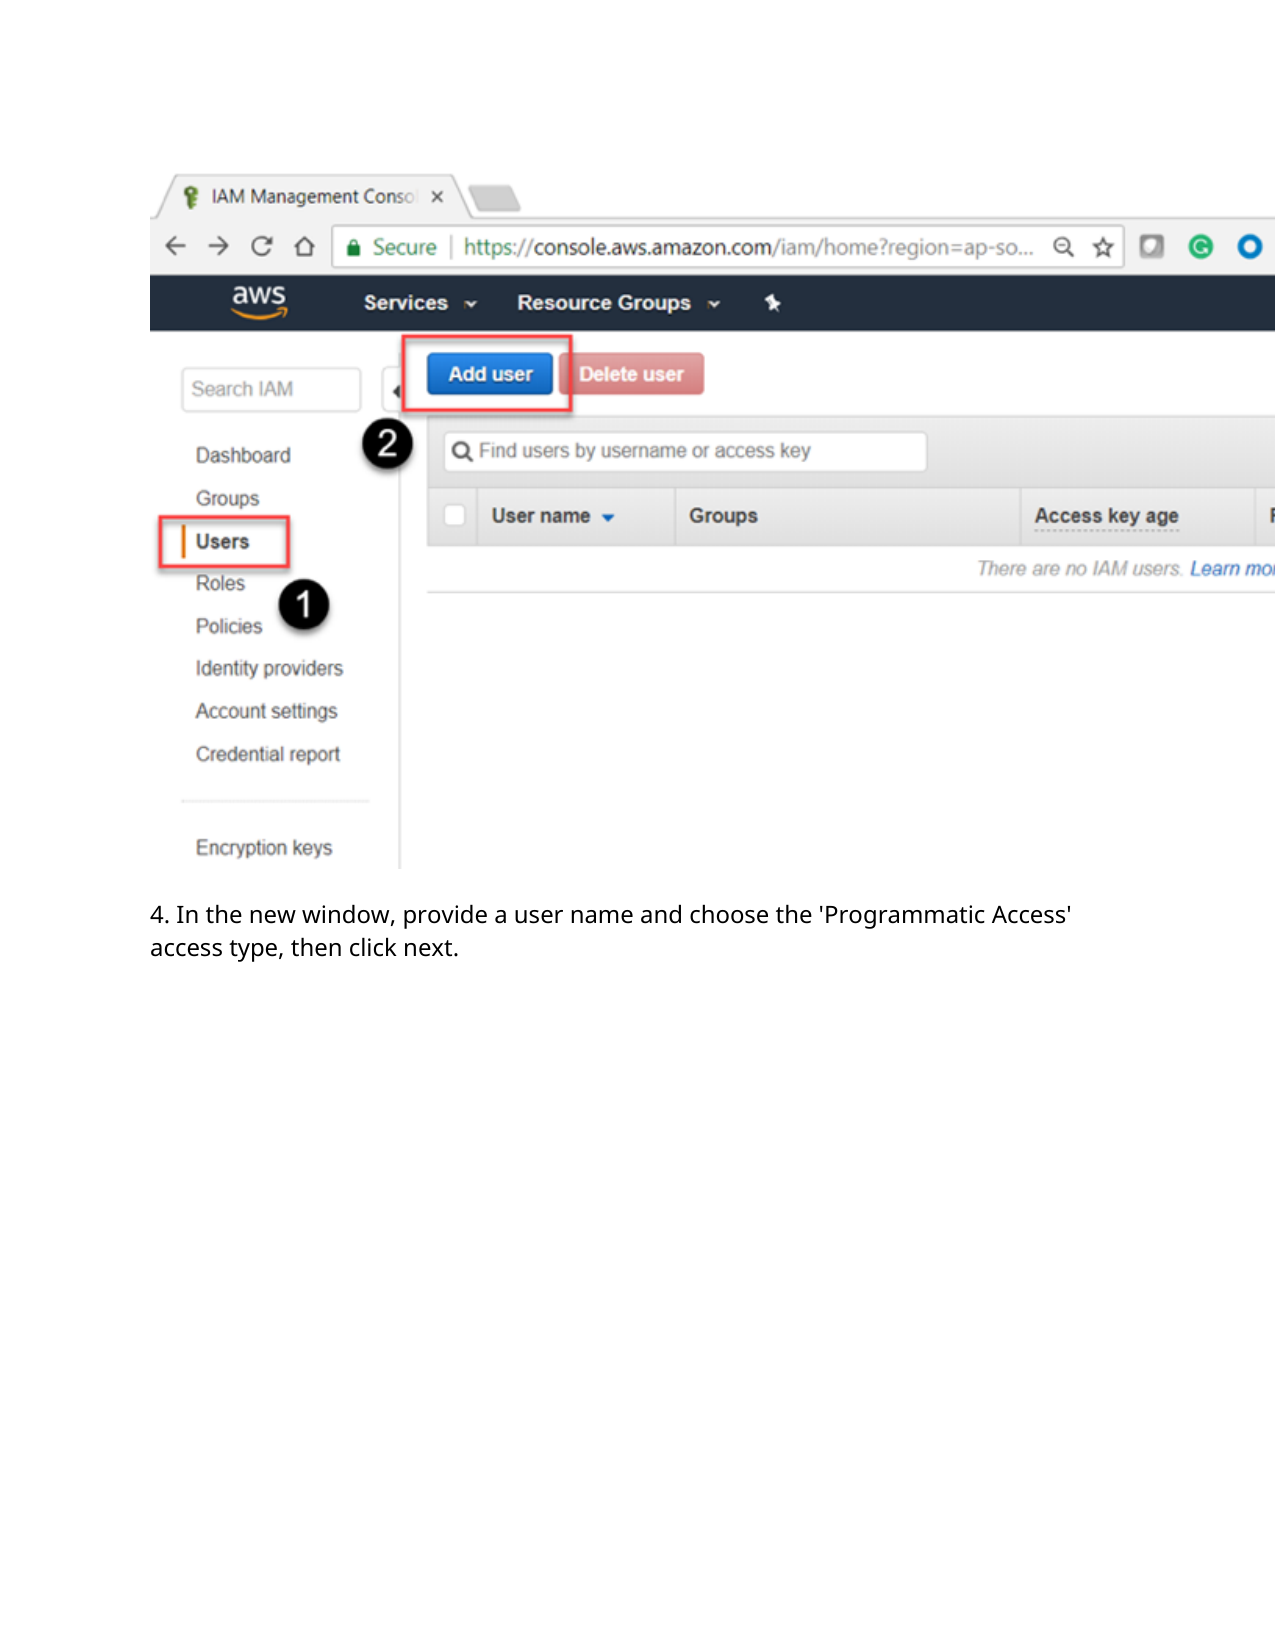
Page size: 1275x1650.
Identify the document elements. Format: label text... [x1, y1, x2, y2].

picture [150, 150, 1275, 869]
text 4. In the new window, provide a user name and choose the 'Programmatic Access' access type, then click next. [150, 898, 1125, 963]
